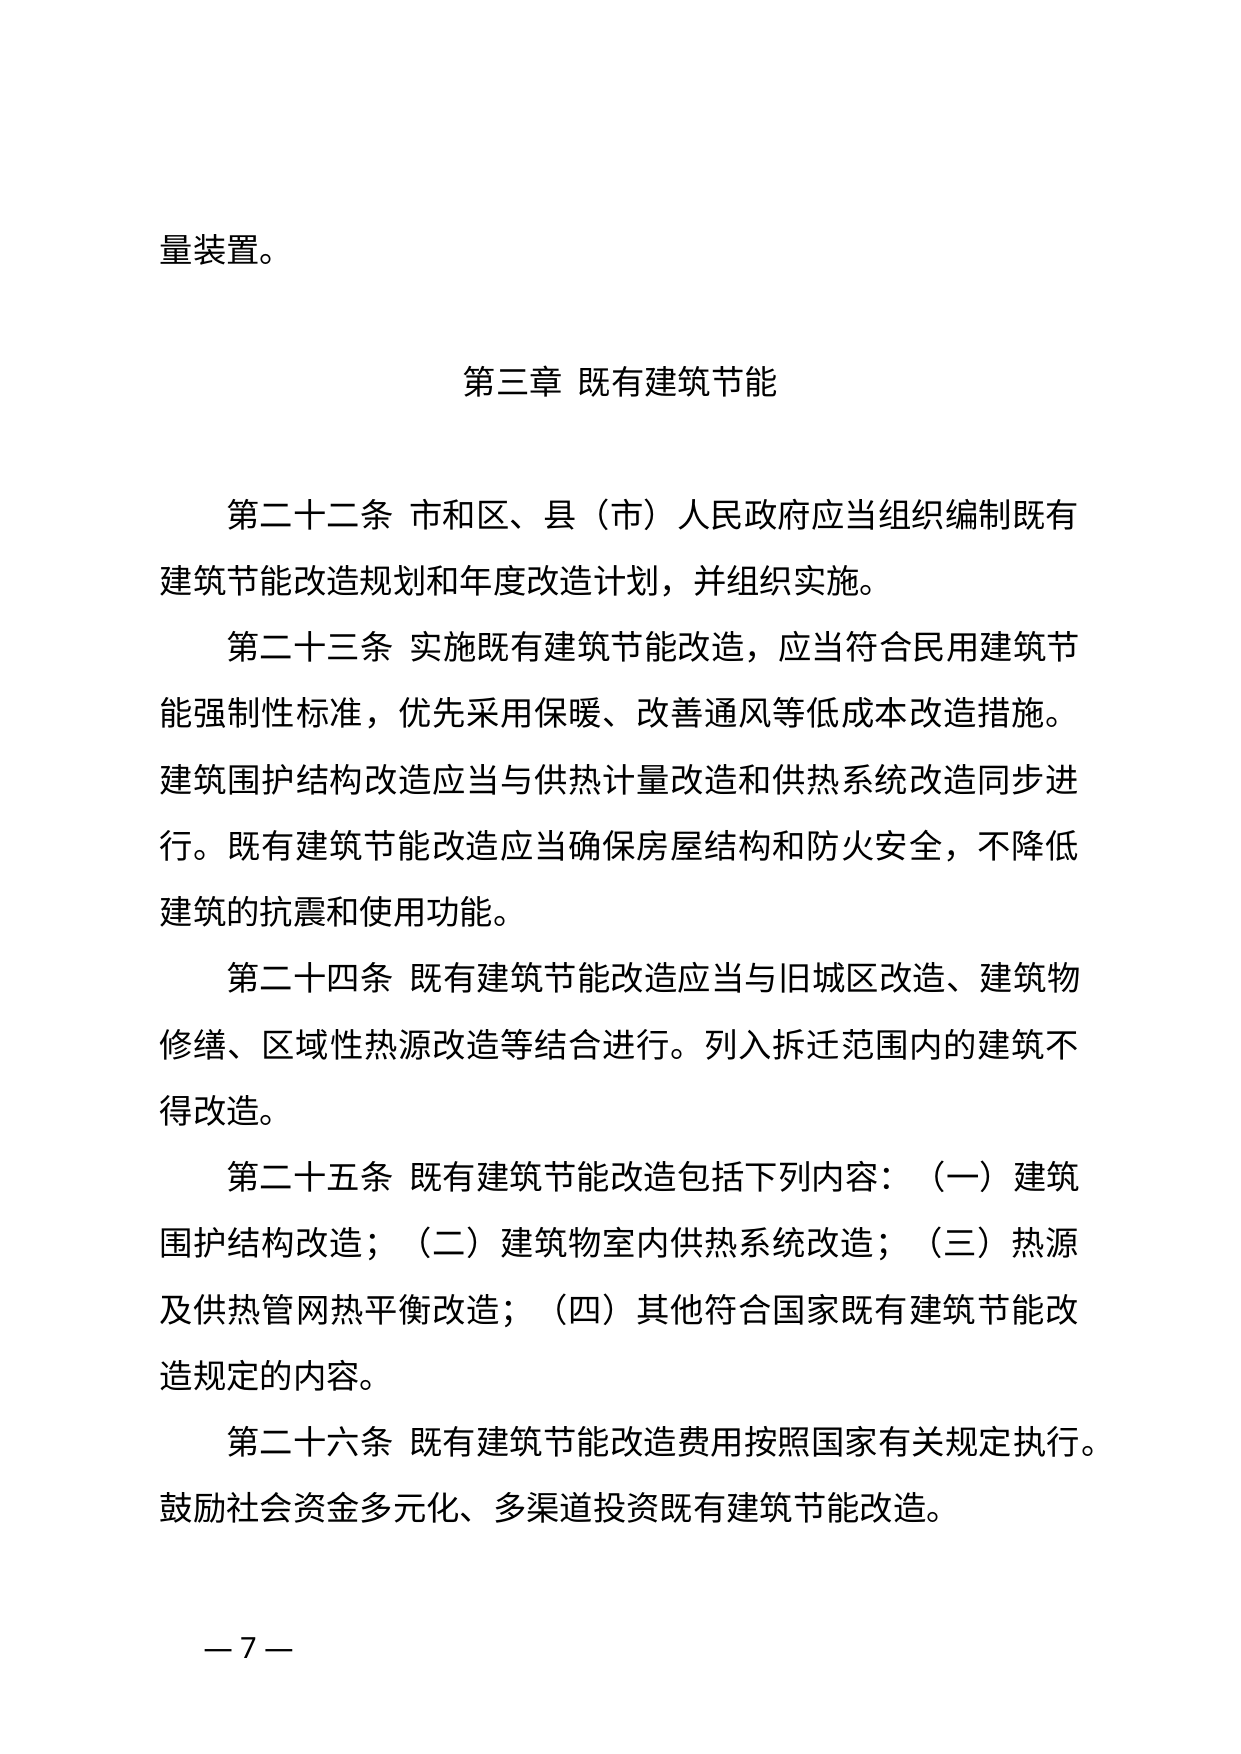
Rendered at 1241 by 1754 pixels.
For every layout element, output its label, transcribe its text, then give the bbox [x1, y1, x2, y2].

text 第二十二条 市和区、县（市）人民政府应当组织编制既有建筑节能改造规划和年度改造计划，并组织实施。 [159, 479, 1081, 612]
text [159, 214, 1081, 281]
subtitle 第三章 既有建筑节能 [159, 347, 1081, 413]
text 第二十五条 既有建筑节能改造包括下列内容：（一）建筑围护结构改造；（二）建筑物室内供热系统改造；（三）热源及供热管网热平衡改造；（四）其他符合国家既有建筑节能改造规定的内容。 [159, 1142, 1081, 1407]
text 第二十六条 既有建筑节能改造费用按照国家有关规定执行。鼓励社会资金多元化、多渠道投资既有建筑节能改造。 [159, 1407, 1081, 1539]
text 第二十四条 既有建筑节能改造应当与旧城区改造、建筑物修缮、区域性热源改造等结合进行。列入拆迁范围内的建筑不得改造。 [159, 943, 1081, 1142]
text 第二十三条 实施既有建筑节能改造，应当符合民用建筑节能强制性标准，优先采用保暖、改善通风等低成本改造措施。建筑围护结构改造应当与供热计量改造和供热系统改造同步进行。既有建筑节能改造应当确保房屋结构和防火安全，不降低建筑的抗震和使用功能。 [159, 612, 1081, 943]
